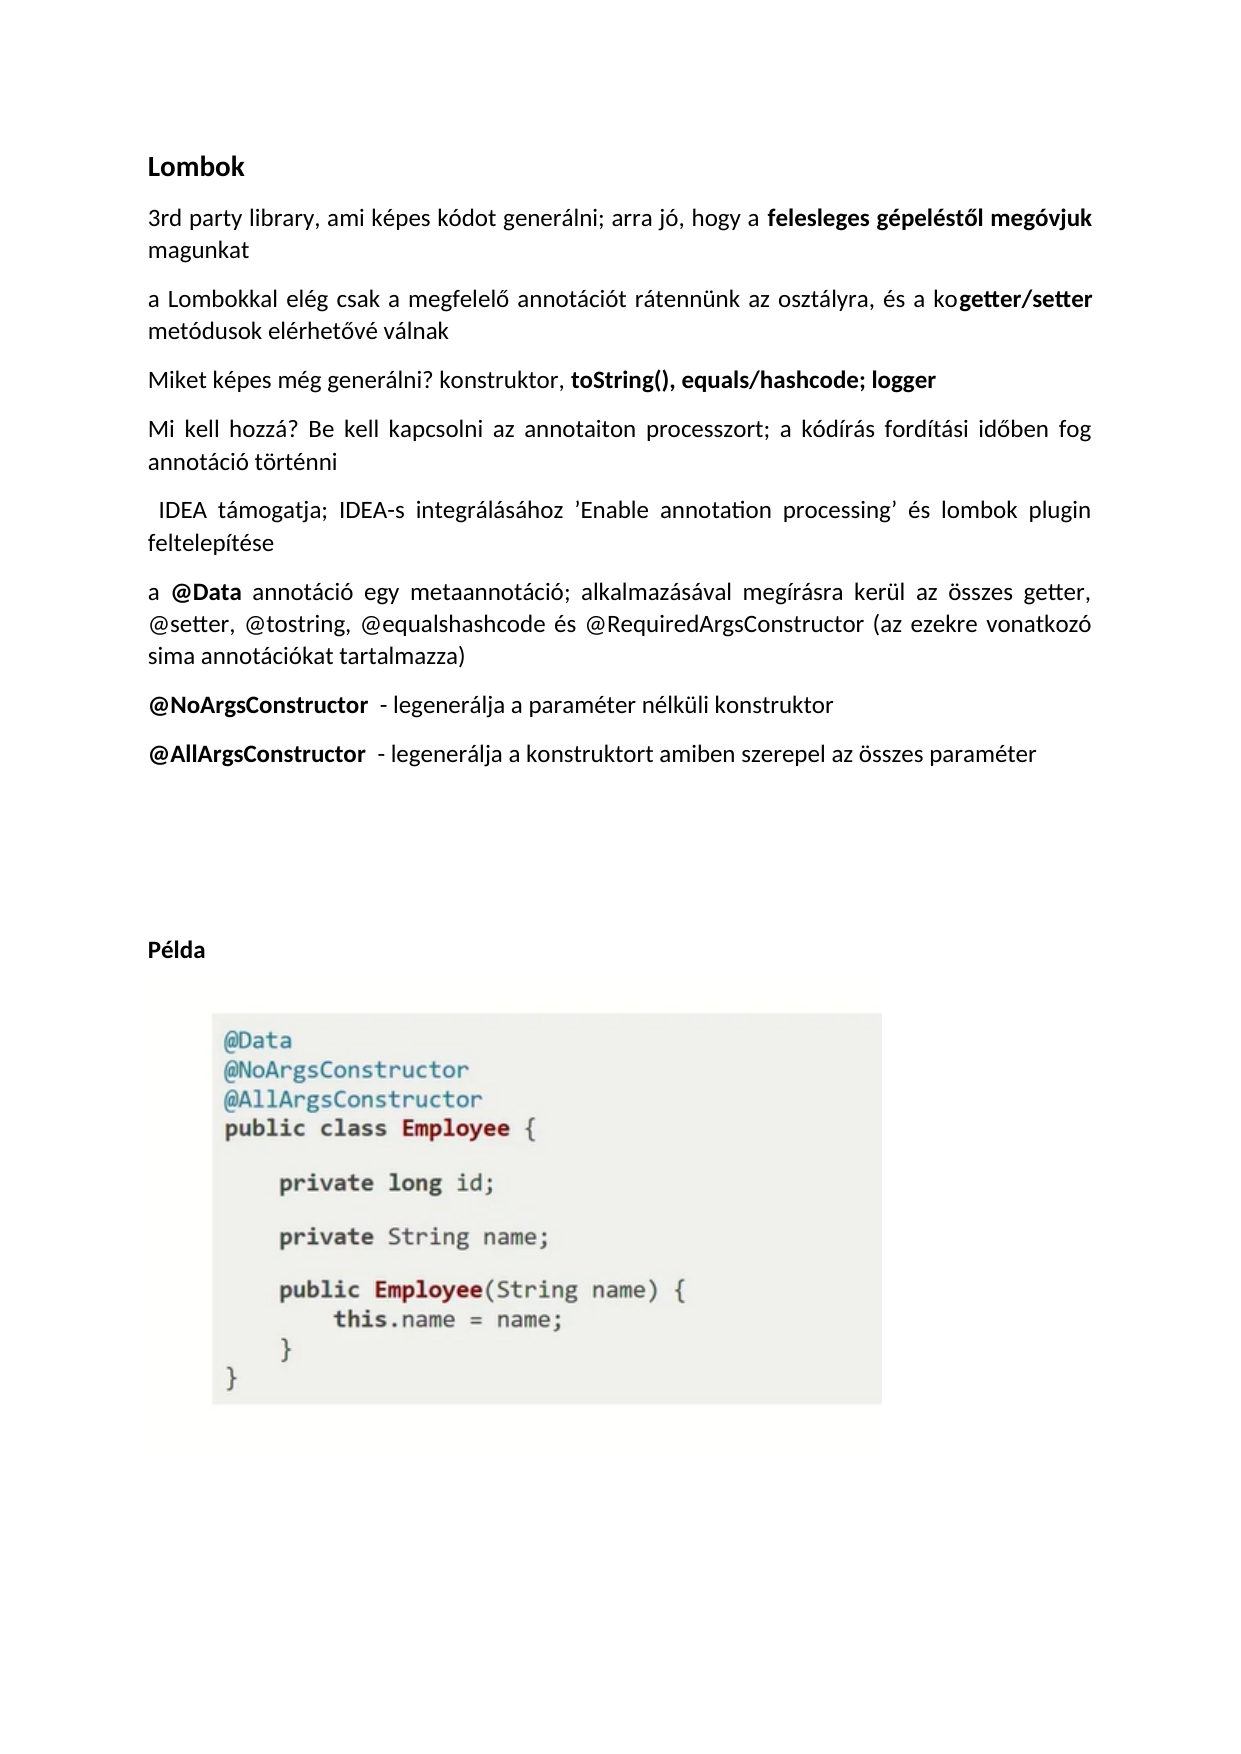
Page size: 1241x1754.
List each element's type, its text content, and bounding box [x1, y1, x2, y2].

text Lombok [148, 148, 1093, 183]
text a @Data annotáció egy metaannotáció; alkalmazásával megírásra kerül az összes getter, @setter, @tostring, @equalshashcode és @RequiredArgsConstructor (az ezekre vonatkozó sima annotációkat tartalmazza) [148, 576, 1093, 671]
text @NoArgsConstructor - legenerálja a paraméter nélküli konstruktor [148, 689, 1093, 720]
text IDEA támogatja; IDEA-s integrálásához ’Enable annotation processing’ és lombok plugin feltelepítése [148, 495, 1093, 557]
text a Lombokkal elég csak a megfelelő annotációt rátennünk az osztályra, és a kogetter/setter metódusok elérhetővé válnak [148, 283, 1093, 346]
text 3rd party library, ami képes kódot generálni; arra jó, hogy a felesleges gépeléstől megóvjuk magunkat [148, 202, 1093, 265]
text @AllArgsConstructor - legenerálja a konstruktort amiben szerepel az összes paraméter [148, 738, 1093, 769]
text Mi kell hozzá? Be kell kapcsolni az annotaiton processzort; a kódírás fordítási időben fog annotáció történni [148, 413, 1093, 476]
text Miket képes még generálni? konstruktor, toString(), equals/hashcode; logger [148, 364, 1093, 395]
text Példa [148, 934, 1093, 965]
picture [147, 983, 882, 1449]
